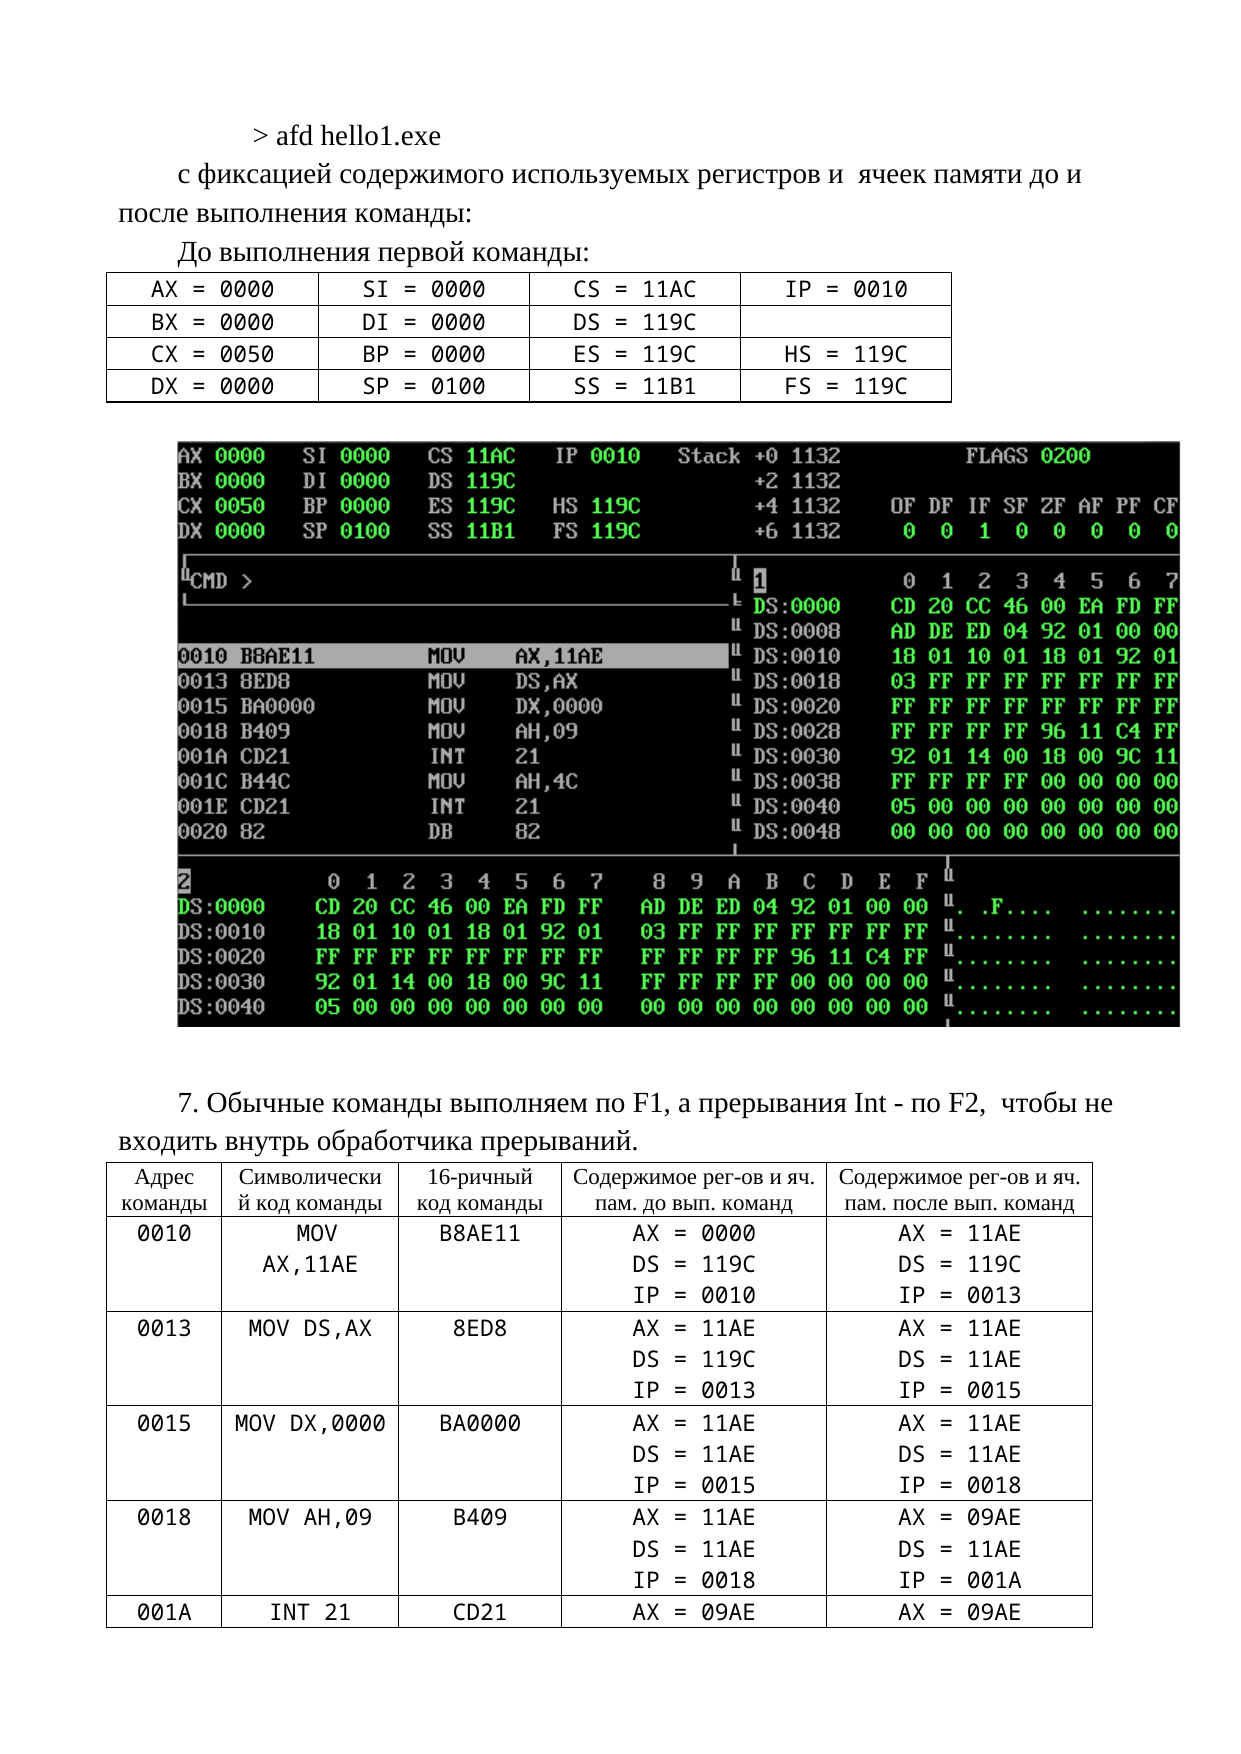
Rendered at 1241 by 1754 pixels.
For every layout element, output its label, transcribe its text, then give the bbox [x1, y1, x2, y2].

table_cell DI = 0000 [319, 306, 529, 337]
table_cell MOV AH,09 [222, 1501, 398, 1595]
table_cell 001A [107, 1596, 221, 1627]
table_cell AX = 11AE DS = 11AE IP = 0018 [827, 1406, 1092, 1500]
table_cell AX = 11AE DS = 11AE IP = 0018 [562, 1501, 826, 1595]
table_cell AX = 0000 DS = 119C IP = 0010 [562, 1217, 826, 1311]
list До выполнения первой команды: [118, 234, 1152, 267]
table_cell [827, 1596, 1092, 1627]
table_cell SS = 11B1 [530, 370, 740, 401]
table_header 16-ричный код команды [399, 1163, 561, 1216]
table_cell 8ED8 [399, 1312, 561, 1405]
table_header Содержимое рег-ов и яч. пам. после вып. команд [827, 1163, 1092, 1216]
table_header Символический код команды [222, 1163, 398, 1216]
table_header CS = 11AC [530, 273, 740, 304]
table_header AX = 0000 [107, 273, 318, 304]
table_cell INT 21 [222, 1596, 398, 1627]
table_cell HS = 119C [741, 338, 951, 369]
table_cell CD21 [399, 1596, 561, 1627]
table_cell 0015 [107, 1406, 221, 1500]
table_header Адрес команды [107, 1163, 221, 1216]
table_cell DS = 119C [530, 306, 740, 337]
table_cell AX = 09AE DS = 11AE IP = 001A [827, 1501, 1092, 1595]
table_cell 0013 [107, 1312, 221, 1405]
picture [177, 441, 1181, 1027]
table_cell AX = 11AE DS = 11AE IP = 0015 [562, 1406, 826, 1500]
table_cell MOV DS,AX [222, 1312, 398, 1405]
table_cell AX = 11AE DS = 11AE IP = 0015 [827, 1312, 1092, 1405]
table_cell BP = 0000 [319, 338, 529, 369]
list 7. Обычные команды выполняем по F1, а прерывания Int - по F2, чтобы не входить внутрь обработчика прерываний. [118, 1085, 1152, 1157]
table_header SI = 0000 [319, 273, 529, 304]
table_cell ES = 119C [530, 338, 740, 369]
table_header Содержимое рег-ов и яч. пам. до вып. команд [562, 1163, 826, 1216]
table_cell MOV AX,11AE [222, 1217, 398, 1311]
table_cell B409 [399, 1501, 561, 1595]
table_cell MOV DX,0000 [222, 1406, 398, 1500]
table_cell [741, 306, 951, 337]
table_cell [562, 1596, 826, 1627]
table_cell FS = 119C [741, 370, 951, 401]
list с фиксацией содержимого используемых регистров и ячеек памяти до и после выполнения команды: [118, 157, 1152, 229]
list > afd hello1.exe [193, 118, 1152, 152]
table_cell SP = 0100 [319, 370, 529, 401]
table_cell 0018 [107, 1501, 221, 1595]
table_header IP = 0010 [741, 273, 951, 304]
table_cell BX = 0000 [107, 306, 318, 337]
table_cell DX = 0000 [107, 370, 318, 401]
table_cell AX = 11AE DS = 119C IP = 0013 [827, 1217, 1092, 1311]
table_cell B8AE11 [399, 1217, 561, 1311]
table_cell BA0000 [399, 1406, 561, 1500]
table_cell AX = 11AE DS = 119C IP = 0013 [562, 1312, 826, 1405]
table_cell 0010 [107, 1217, 221, 1311]
table_cell CX = 0050 [107, 338, 318, 369]
